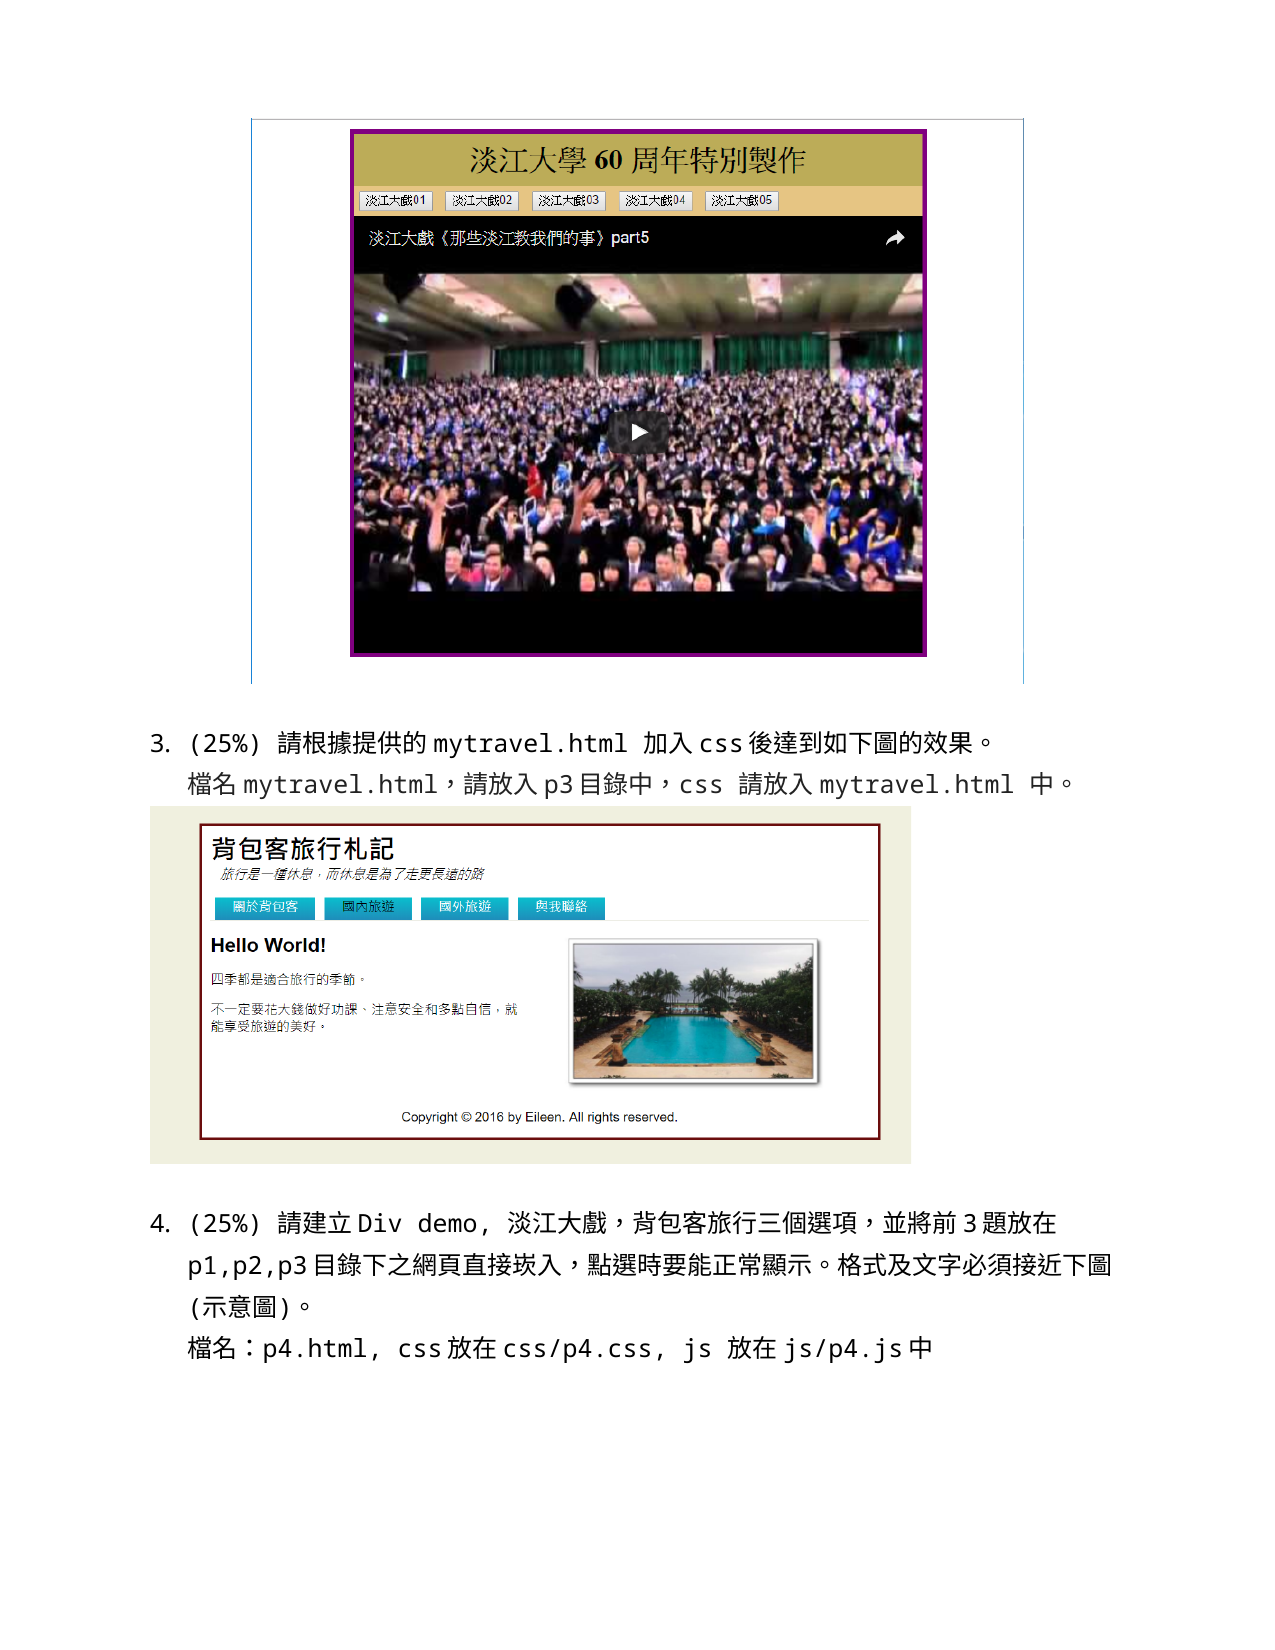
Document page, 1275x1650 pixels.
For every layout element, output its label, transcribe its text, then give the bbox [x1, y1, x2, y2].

text 檔名 mytravel.html，請放入 p3目錄中，css 請放入 mytravel.html 中。 [237, 765, 1125, 801]
list (25%) 請根據提供的 mytravel.html 加入 css後達到如下圖的效果。 [150, 723, 1125, 759]
picture [150, 806, 912, 1164]
picture [251, 118, 1024, 684]
text 檔名：p4.html, css放在css/p4.css, js 放在 js/p4.js中 [187, 1329, 1125, 1365]
list (25%) 請建立Div demo, 淡江大戲，背包客旅行三個選項，並將前3題放在p1,p2,p3目錄下之網頁直接崁入，點選時要能正常顯示。格式及文字必須接近下圖 (示意圖)。 [150, 1204, 1125, 1323]
